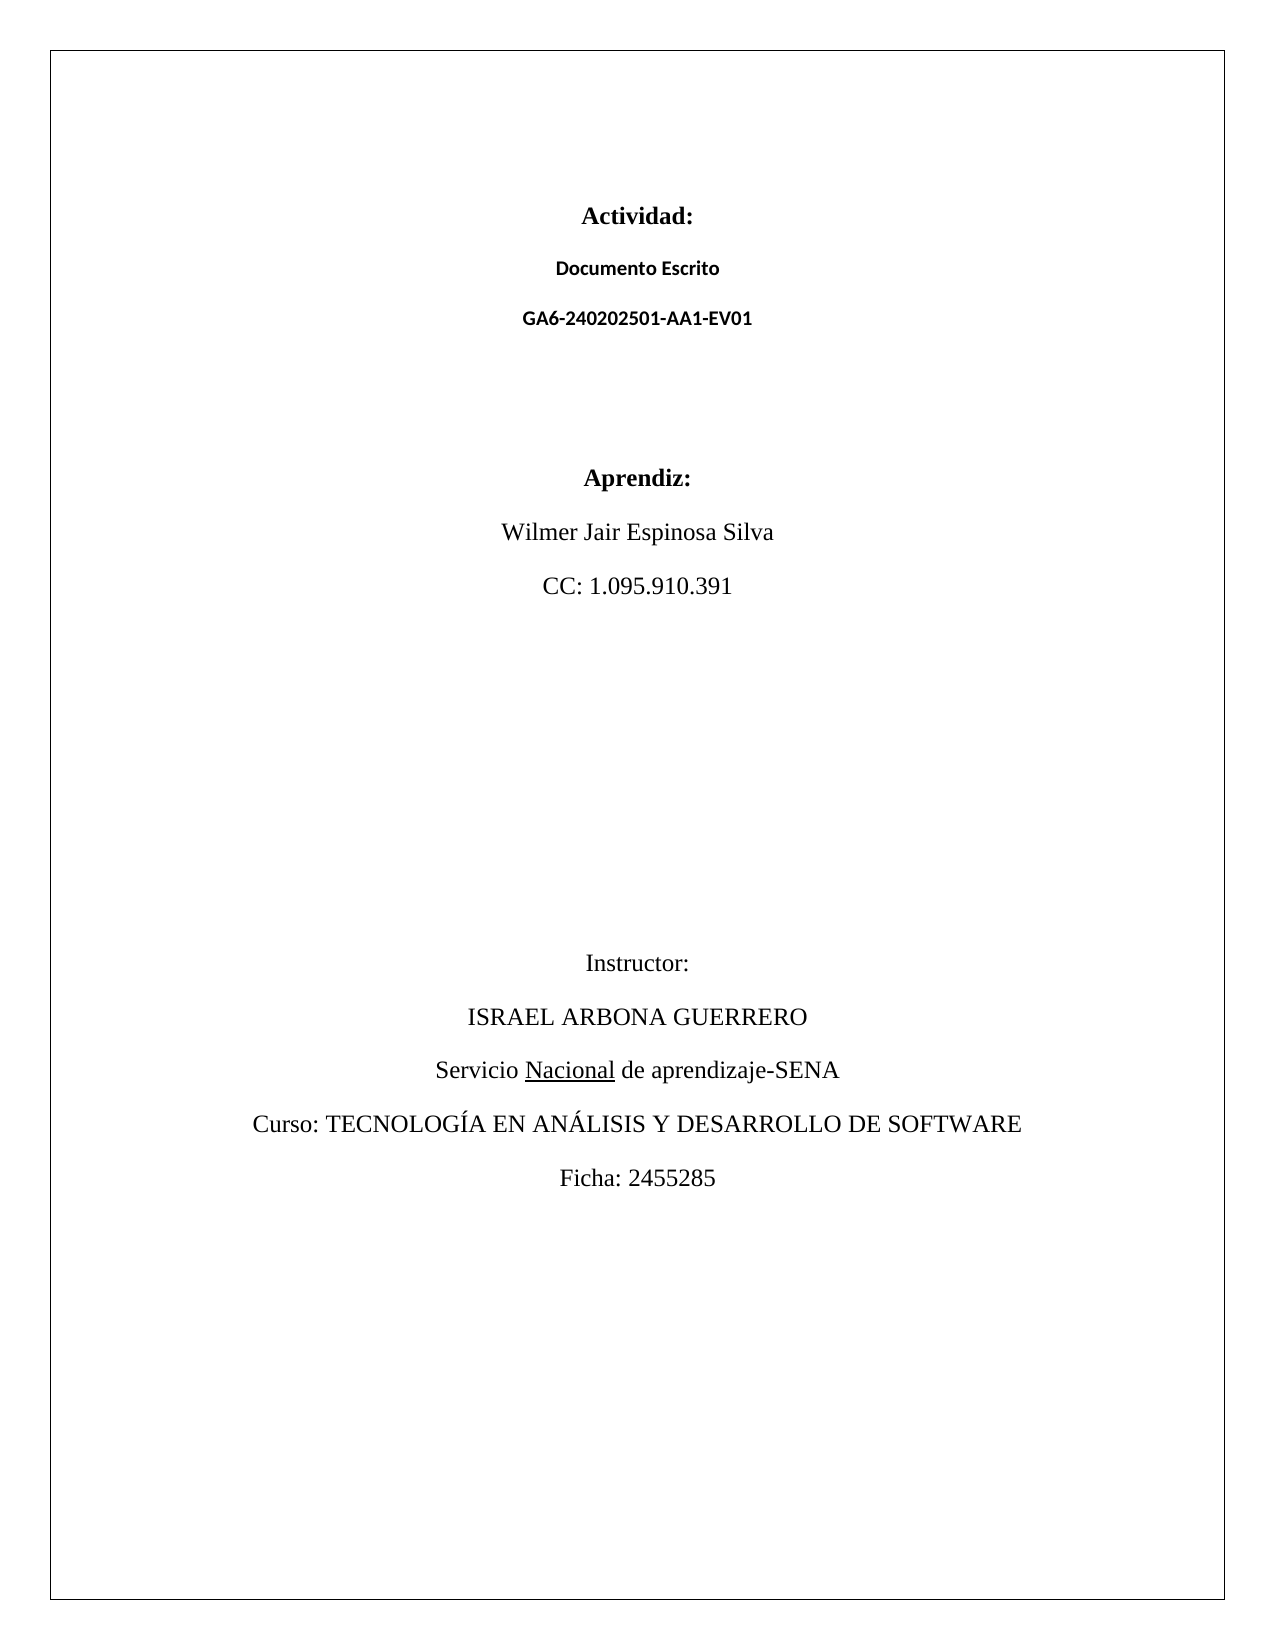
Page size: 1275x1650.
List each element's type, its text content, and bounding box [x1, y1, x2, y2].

text Ficha: 2455285 [136, 1163, 1139, 1192]
text Aprendiz: [136, 463, 1139, 492]
text Instructor: [136, 948, 1139, 976]
text ISRAEL ARBONA GUERRERO [136, 1002, 1139, 1030]
text Servicio Nacional de aprendizaje-SENA [136, 1055, 1139, 1084]
text Documento Escrito [136, 255, 1139, 281]
text CC: 1.095.910.391 [136, 571, 1139, 599]
text Curso: TECNOLOGÍA EN ANÁLISIS Y DESARROLLO DE SOFTWARE [136, 1109, 1139, 1138]
text Wilmer Jair Espinosa Silva [136, 517, 1139, 546]
text GA6-240202501-AA1-EV01 [136, 305, 1139, 331]
text Actividad: [136, 201, 1139, 230]
